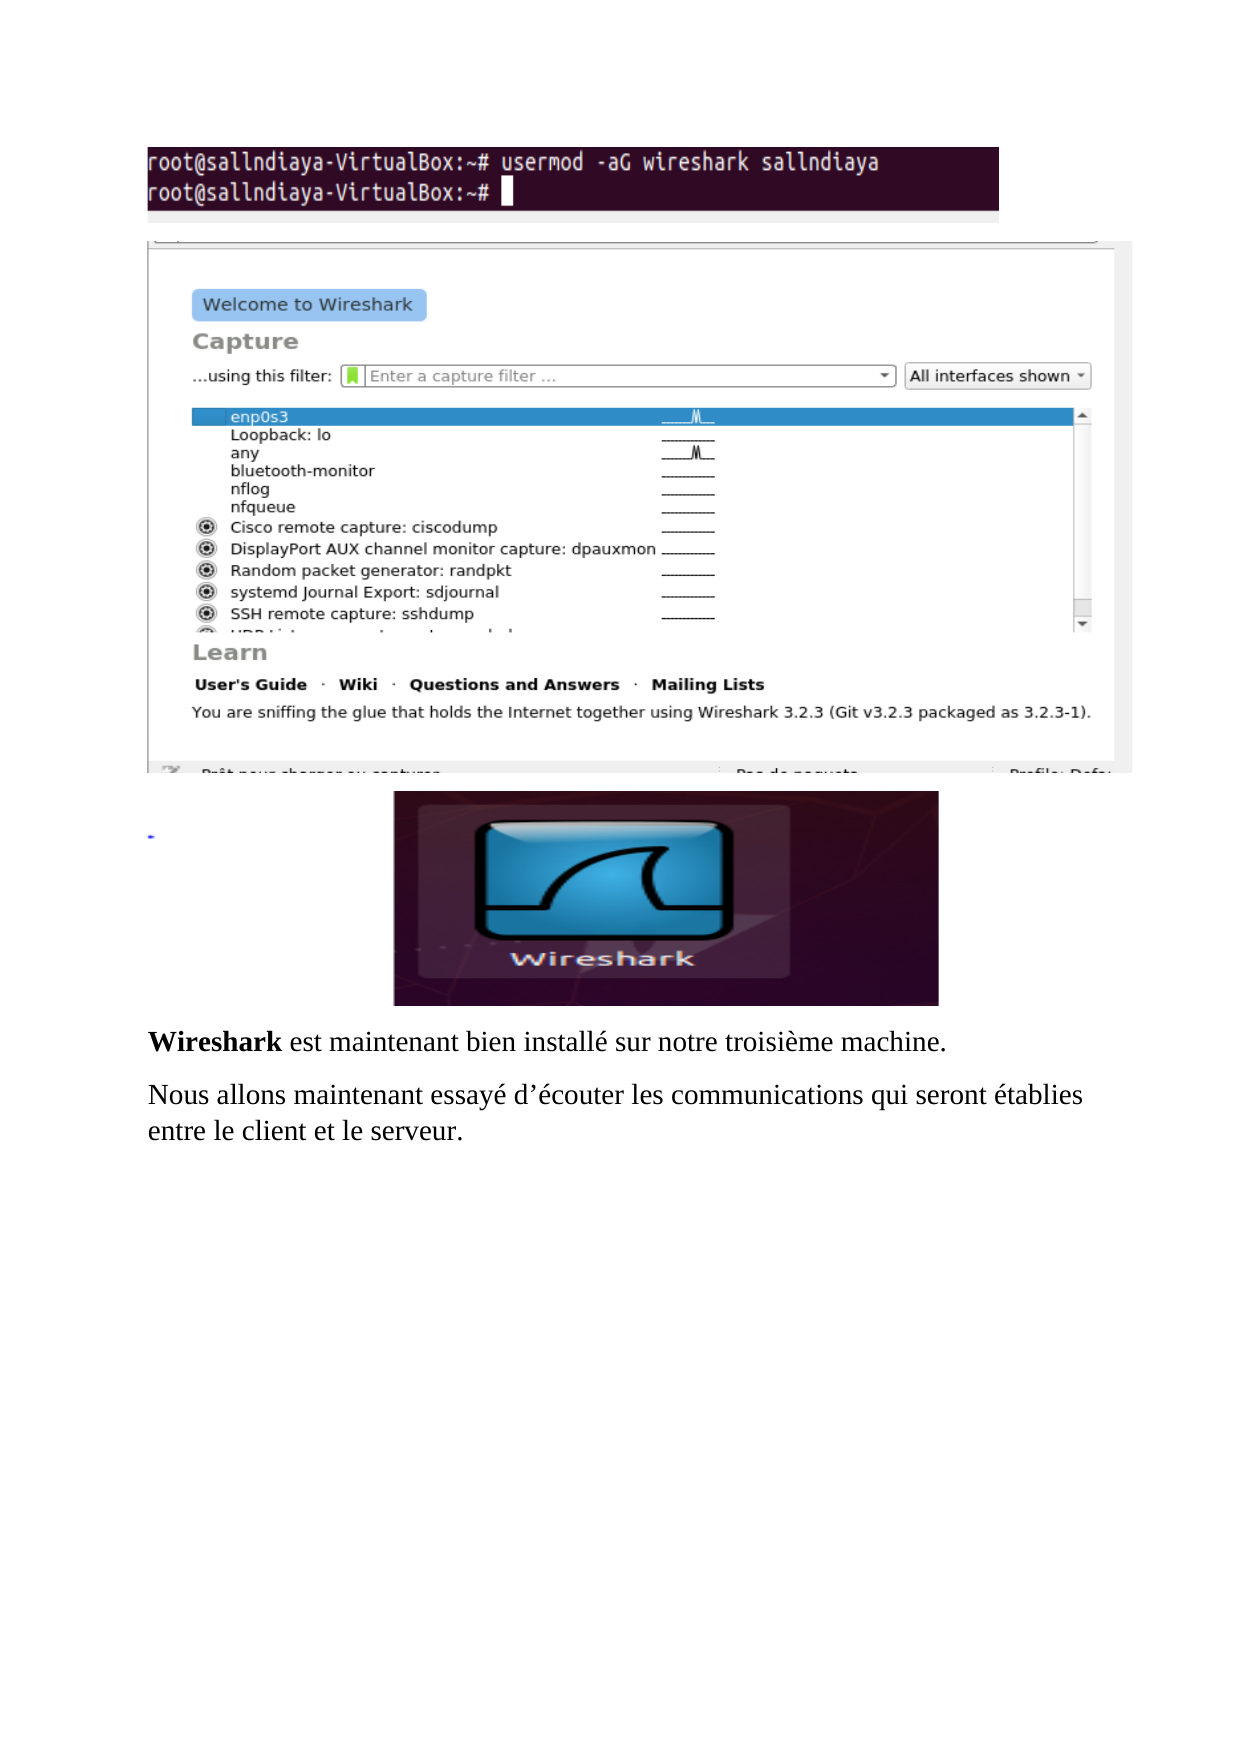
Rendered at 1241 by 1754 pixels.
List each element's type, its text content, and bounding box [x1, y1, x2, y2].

picture [147, 791, 939, 1006]
picture [147, 147, 999, 223]
text Nous allons maintenant essayé d’écouter les communications qui seront établies entre le client et le serveur. [148, 1077, 1093, 1147]
text Wireshark est maintenant bien installé sur notre troisième machine. [148, 1024, 1093, 1058]
picture [147, 241, 1133, 773]
